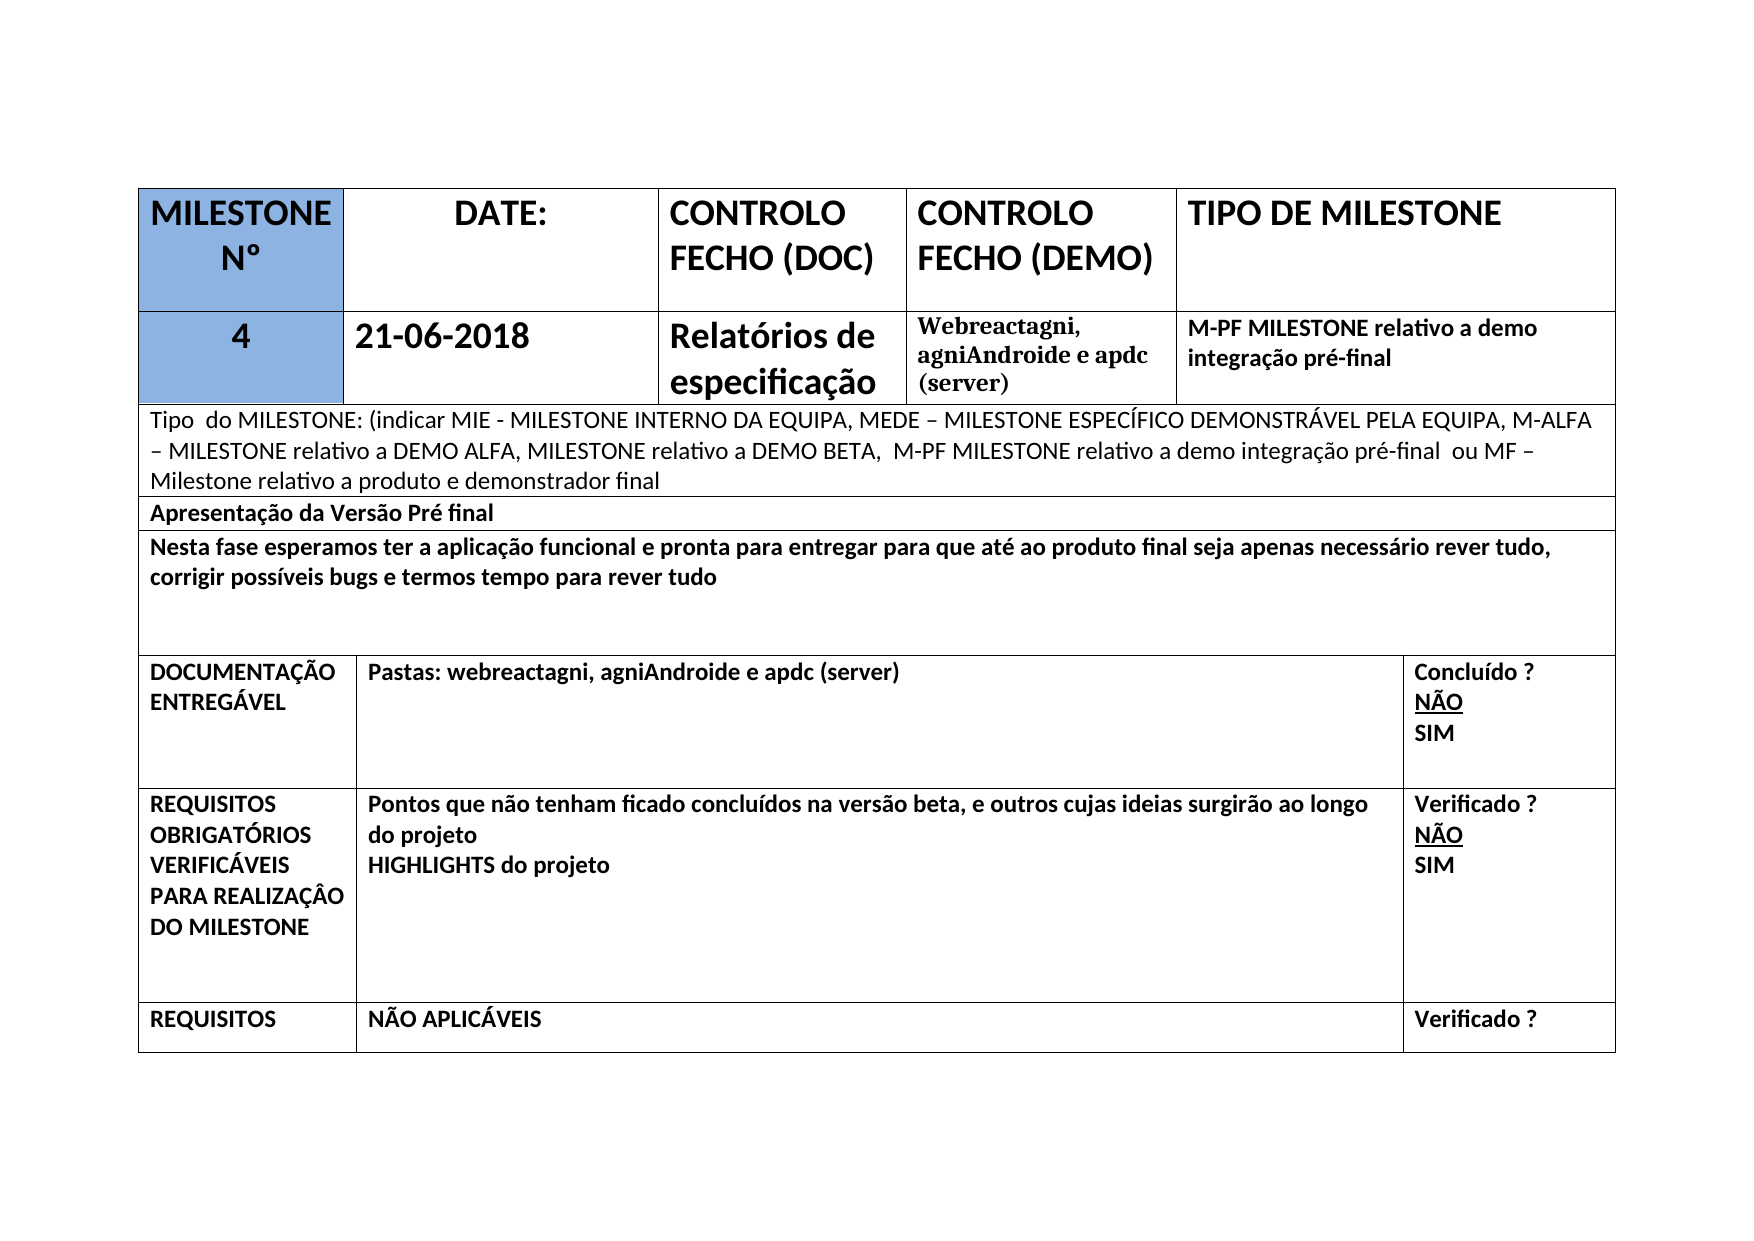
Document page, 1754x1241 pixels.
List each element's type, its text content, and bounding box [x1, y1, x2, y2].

table_header TIPO DE MILESTONE [1177, 189, 1615, 311]
table_cell M-PF MILESTONE relativo a demo integração pré-final [1177, 312, 1615, 403]
table_cell DOCUMENTAÇÃO ENTREGÁVEL [139, 656, 356, 787]
table_header CONTROLO FECHO (DEMO) [907, 189, 1176, 311]
table_cell Apresentação da Versão Pré final [139, 497, 1615, 529]
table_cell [1404, 1003, 1615, 1052]
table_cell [139, 1003, 356, 1052]
table_header MILESTONE Nº [139, 189, 343, 311]
table_cell 4 [139, 312, 343, 403]
table_cell Relatórios de especificação [659, 312, 906, 403]
table_cell Tipo do MILESTONE: (indicar MIE - MILESTONE INTERNO DA EQUIPA, MEDE – MILESTONE ESPECÍFICO DEMONSTRÁVEL PELA EQUIPA, M-ALFA – MILESTONE relativo a DEMO ALFA, MILESTONE relativo a DEMO BETA, M-PF MILESTONE relativo a demo integração pré-final ou MF – Milestone relativo a produto e demonstrador final [139, 405, 1615, 496]
table_cell Pontos que não tenham ficado concluídos na versão beta, e outros cujas ideias surgirão ao longo do projeto HIGHLIGHTS do projeto [357, 789, 1403, 1002]
table_cell 21-06-2018 [344, 312, 658, 403]
table_cell Verificado ? NÃO SIM [1404, 789, 1615, 1002]
table_cell Pastas: webreactagni, agniAndroide e apdc (server) [357, 656, 1403, 787]
table_cell Webreactagni, agniAndroide e apdc (server) [907, 312, 1176, 403]
table_cell Concluído ? NÃO SIM [1404, 656, 1615, 787]
table_header CONTROLO FECHO (DOC) [659, 189, 906, 311]
table_cell NÃO APLICÁVEIS [357, 1003, 1403, 1052]
table_cell Nesta fase esperamos ter a aplicação funcional e pronta para entregar para que até ao produto final seja apenas necessário rever tudo, corrigir possíveis bugs e termos tempo para rever tudo [139, 531, 1615, 655]
table_cell REQUISITOS OBRIGATÓRIOS VERIFICÁVEIS PARA REALIZAÇÂO DO MILESTONE [139, 789, 356, 1002]
table_header DATE: [344, 189, 658, 311]
